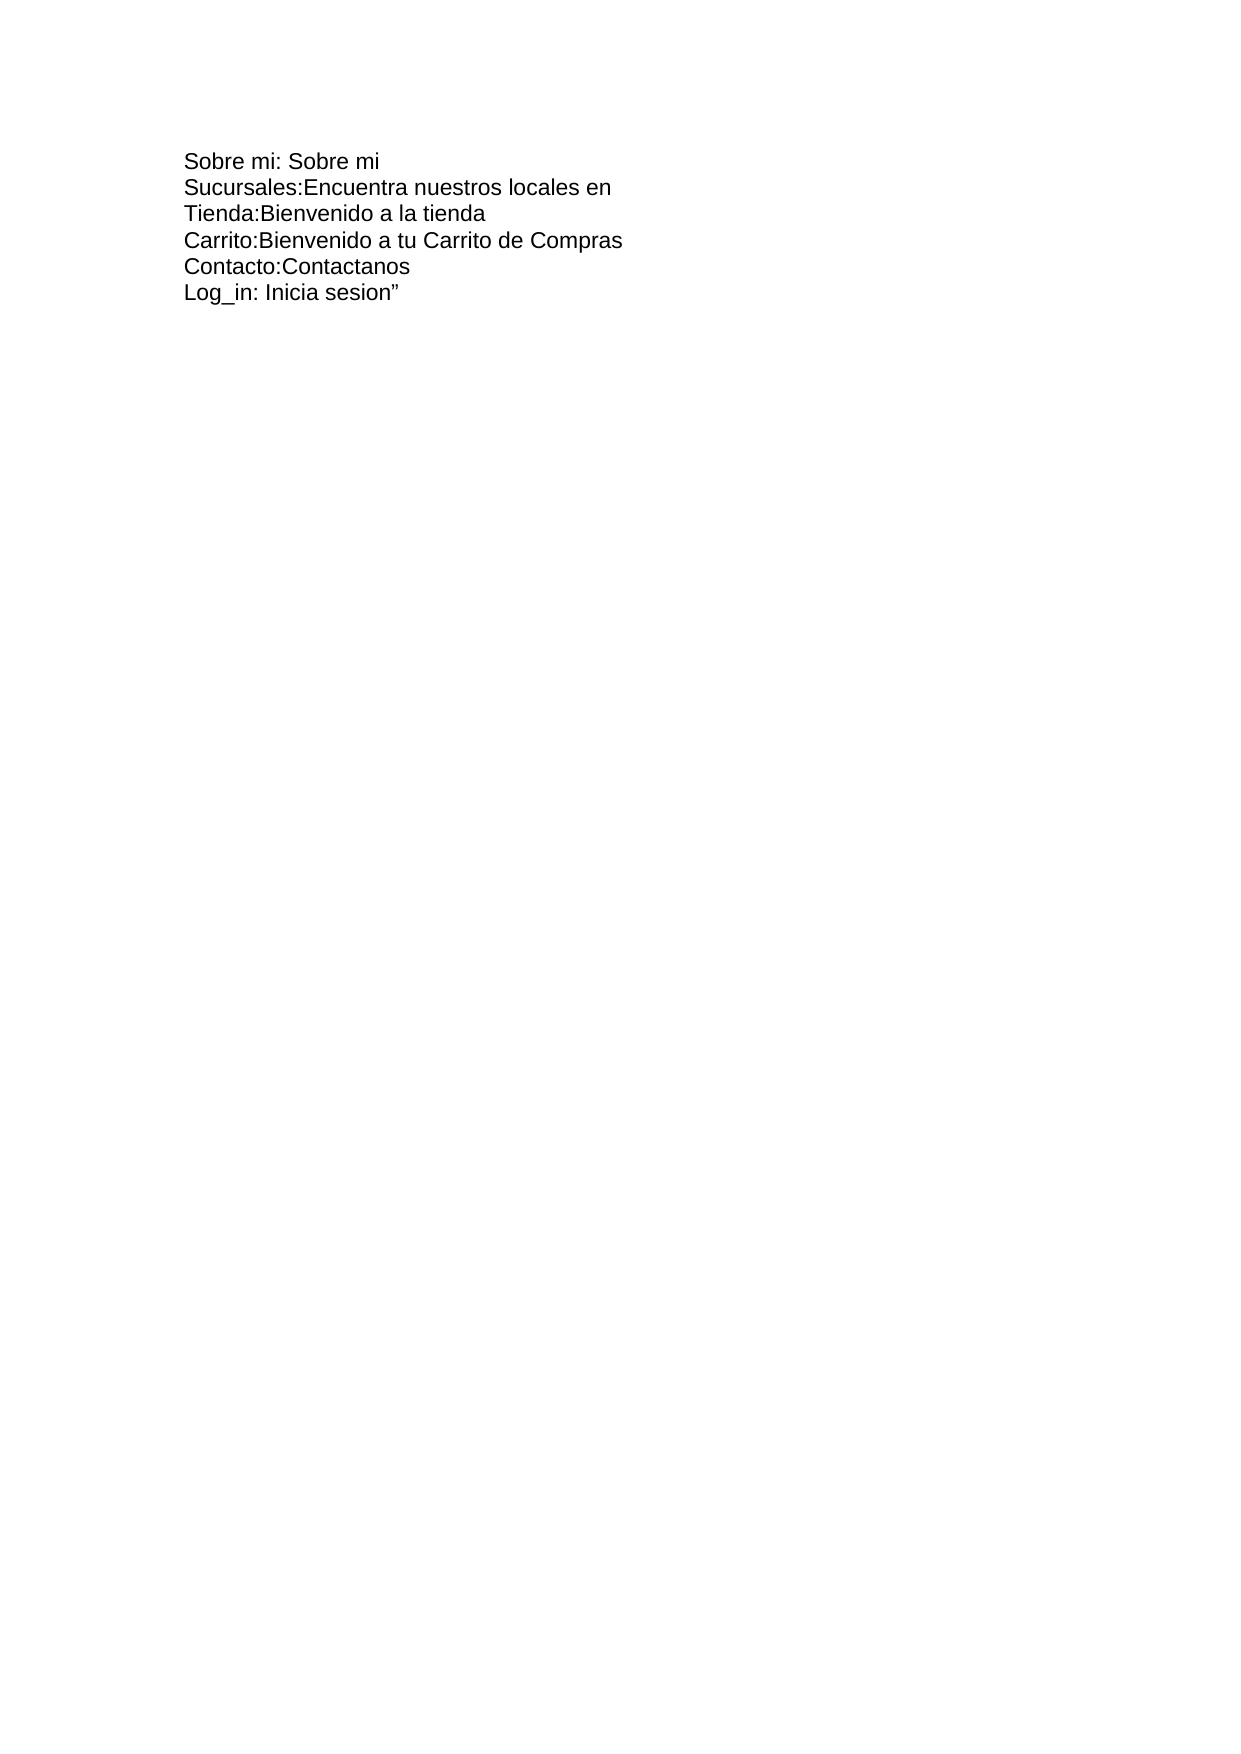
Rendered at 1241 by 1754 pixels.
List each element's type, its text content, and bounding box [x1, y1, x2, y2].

text Sucursales:Encuentra nuestros locales en [177, 174, 1063, 200]
text Contacto:Contactanos [177, 253, 1063, 279]
text Tienda:Bienvenido a la tienda [177, 200, 1063, 227]
text Sobre mi: Sobre mi [177, 148, 1063, 174]
text Carrito:Bienvenido a tu Carrito de Compras [177, 227, 1063, 253]
text Log_in: Inicia sesion” [177, 279, 1063, 306]
